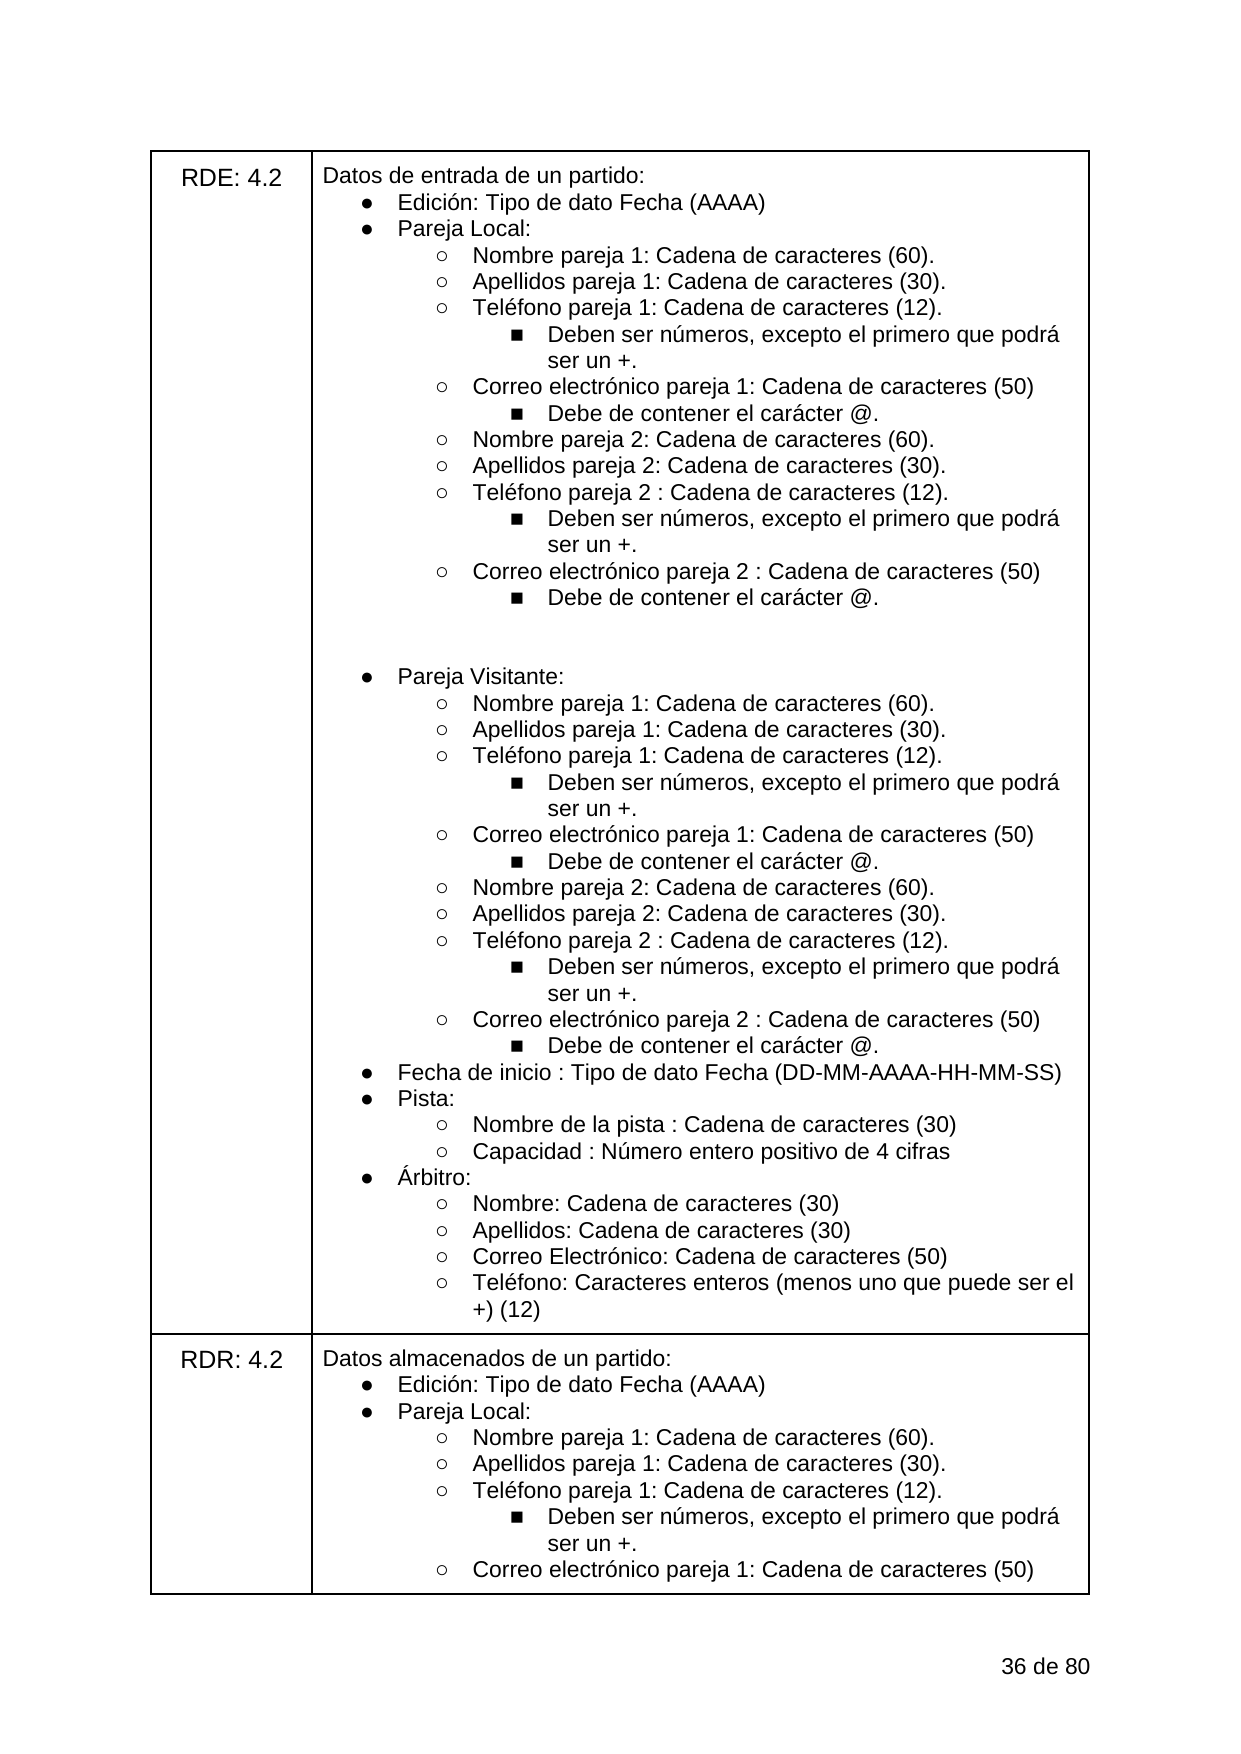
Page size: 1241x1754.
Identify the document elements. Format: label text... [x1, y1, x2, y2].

table_cell RDR: 4.2 [152, 1335, 311, 1593]
table_cell RDE: 4.2 [152, 152, 311, 1332]
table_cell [313, 1335, 1088, 1593]
table_cell Datos de entrada de un partido: Edición: Tipo de dato Fecha (AAAA) Pareja Local: Nombre pareja 1: Cadena de caracteres (60). Apellidos pareja 1: Cadena de caracteres (30). Teléfono pareja 1: Cadena de caracteres (12). Deben ser números, excepto el primero que podrá ser un +. Correo electrónico pareja 1: Cadena de caracteres (50) Debe de contener el carácter @. Nombre pareja 2: Cadena de caracteres (60). Apellidos pareja 2: Cadena de caracteres (30). Teléfono pareja 2 : Cadena de caracteres (12). Deben ser números, excepto el primero que podrá ser un +. Correo electrónico pareja 2 : Cadena de caracteres (50) Debe de contener el carácter @. Pareja Visitante: Nombre pareja 1: Cadena de caracteres (60). Apellidos pareja 1: Cadena de caracteres (30). Teléfono pareja 1: Cadena de caracteres (12). Deben ser números, excepto el primero que podrá ser un +. Correo electrónico pareja 1: Cadena de caracteres (50) Debe de contener el carácter @. Nombre pareja 2: Cadena de caracteres (60). Apellidos pareja 2: Cadena de caracteres (30). Teléfono pareja 2 : Cadena de caracteres (12). Deben ser números, excepto el primero que podrá ser un +. Correo electrónico pareja 2 : Cadena de caracteres (50) Debe de contener el carácter @. Fecha de inicio : Tipo de dato Fecha (DD-MM-AAAA-HH-MM-SS) Pista: Nombre de la pista : Cadena de caracteres (30) Capacidad : Número entero positivo de 4 cifras Árbitro: Nombre: Cadena de caracteres (30) Apellidos: Cadena de caracteres (30) Correo Electrónico: Cadena de caracteres (50) Teléfono: Caracteres enteros (menos uno que puede ser el +) (12) [313, 152, 1088, 1332]
